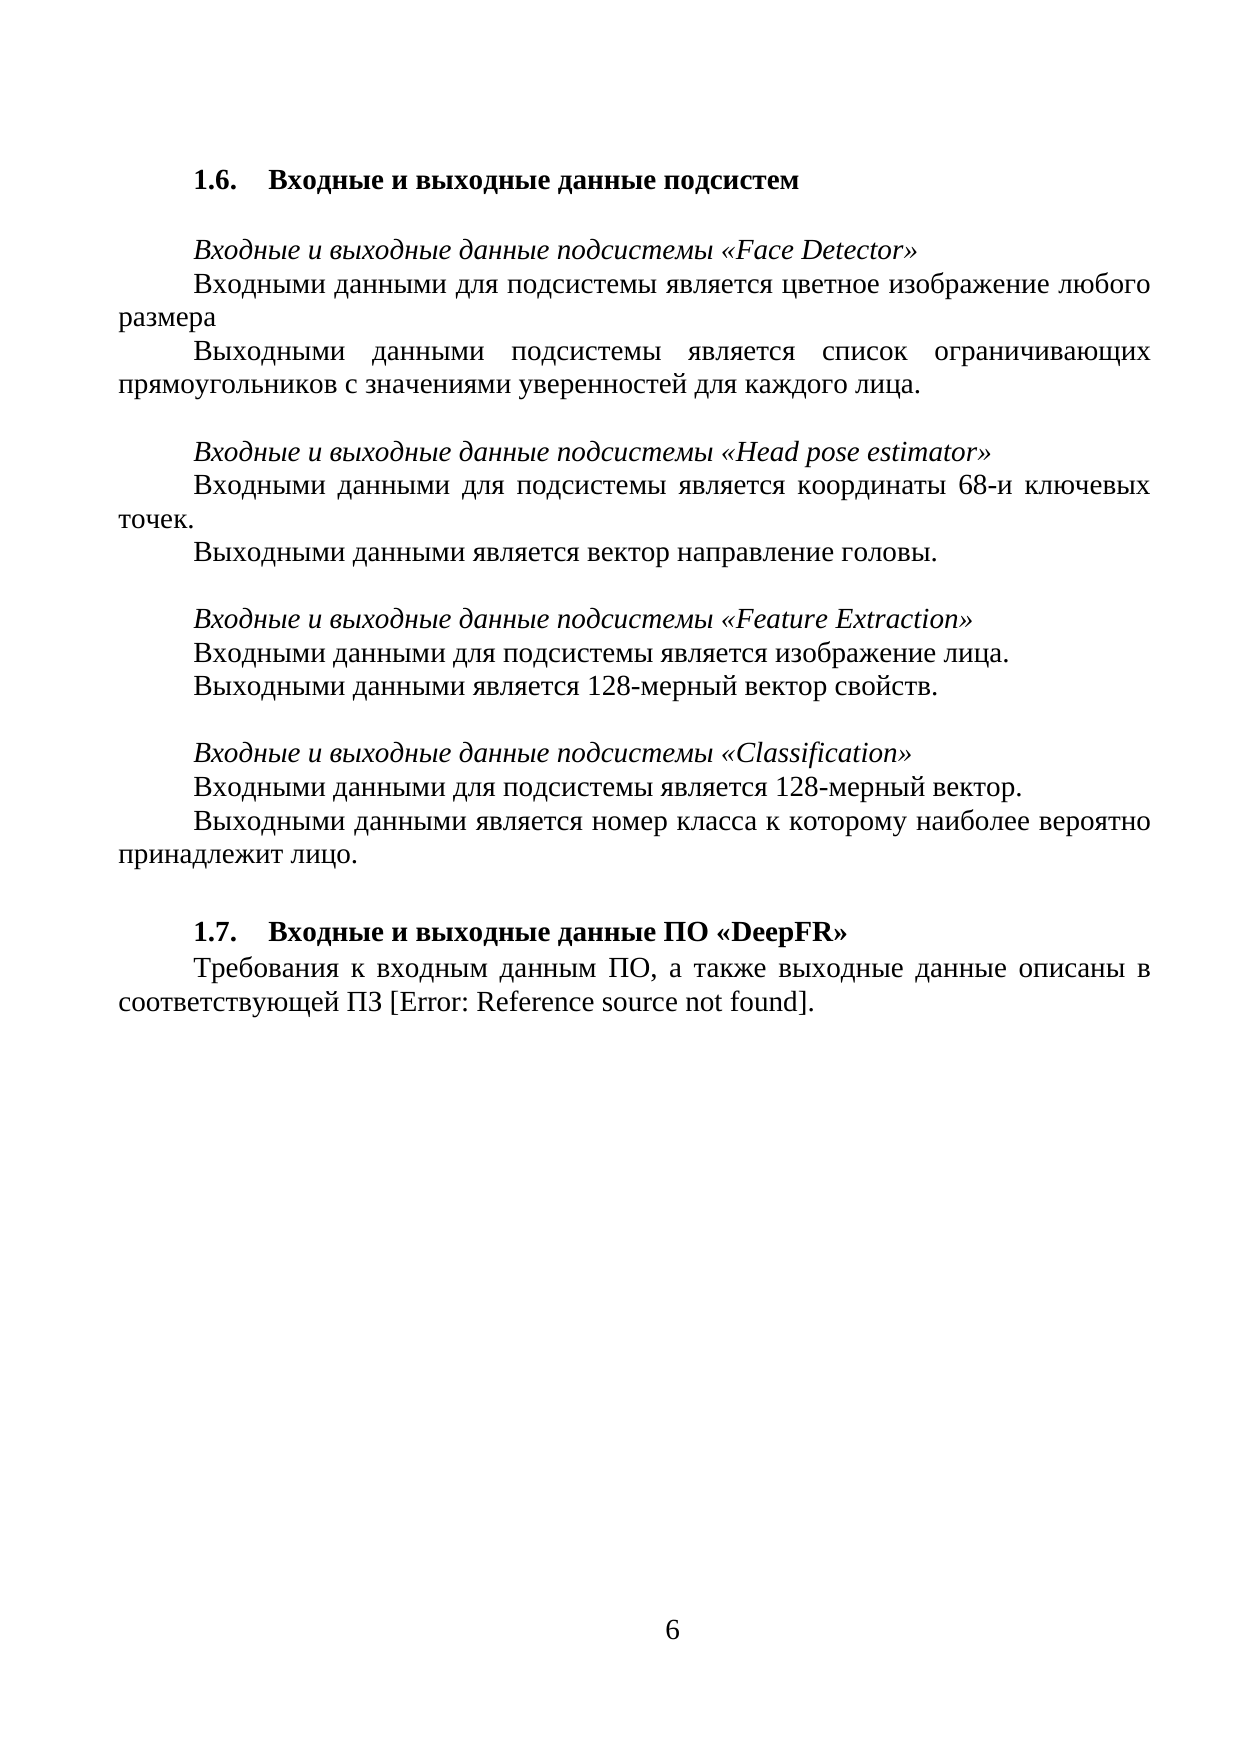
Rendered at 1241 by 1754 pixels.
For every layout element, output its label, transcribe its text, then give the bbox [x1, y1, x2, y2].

text Выходными данными подсистемы является список ограничивающих прямоугольников с значениями уверенностей для каждого лица. [118, 333, 1152, 400]
subtitle Входные и выходные данные ПО «DeepFR» [193, 903, 1152, 951]
subtitle Входные и выходные данные подсистемы «Feature Extraction» [118, 601, 1152, 635]
text Входными данными для подсистемы является 128-мерный вектор. [118, 769, 1152, 803]
subtitle Входные и выходные данные подсистемы «Head pose estimator» [118, 434, 1152, 467]
text Входными данными для подсистемы является координаты 68-и ключевых точек. [118, 467, 1152, 534]
text Входными данными для подсистемы является цветное изображение любого размера [118, 266, 1152, 333]
subtitle Входные и выходные данные подсистемы «Face Detector» [118, 232, 1152, 266]
subtitle Входные и выходные данные подсистемы «Classification» [118, 736, 1152, 769]
text Выходными данными является 128-мерный вектор свойств. [118, 668, 1152, 702]
text Выходными данными является вектор направление головы. [118, 534, 1152, 568]
subtitle Входные и выходные данные подсистем [193, 152, 1152, 199]
text Выходными данными является номер класса к которому наиболее вероятно принадлежит лицо. [118, 803, 1152, 870]
text Входными данными для подсистемы является изображение лица. [118, 635, 1152, 668]
